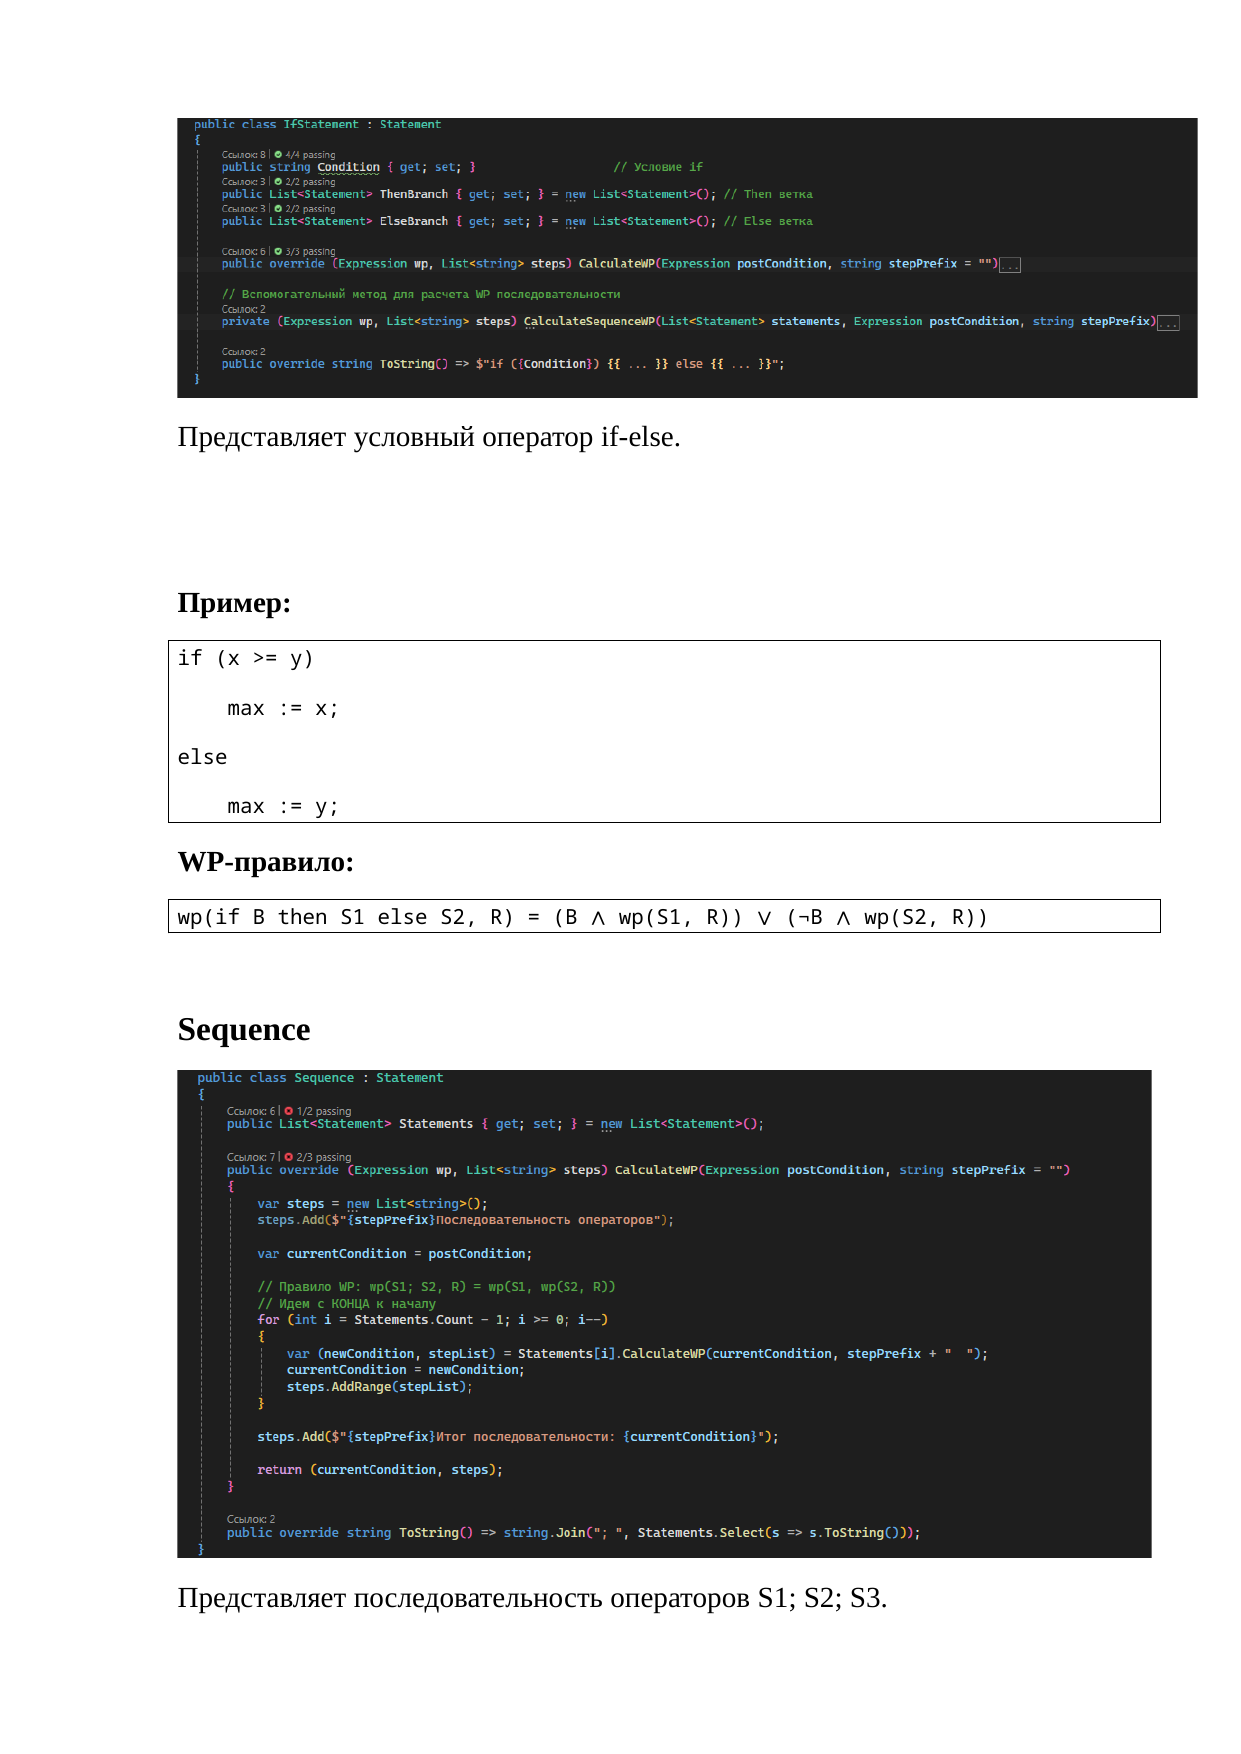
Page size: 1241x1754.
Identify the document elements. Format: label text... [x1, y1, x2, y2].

text WP-правило: [177, 844, 1152, 877]
text Представляет последовательность операторов S1; S2; S3. [177, 1580, 1152, 1613]
text Пример: [177, 585, 1152, 619]
text max := y; [169, 788, 1160, 822]
text Представляет условный оператор if-else. [177, 419, 1152, 453]
text Sequence [177, 1009, 1152, 1048]
text wp(if B then S1 else S2, R) = (B ∧ wp(S1, R)) ∨ (¬B ∧ wp(S2, R)) [169, 900, 1160, 932]
text if (x >= y) [169, 641, 1160, 672]
picture [177, 118, 1198, 398]
text else [169, 739, 1160, 770]
text max := x; [169, 689, 1160, 721]
picture [177, 1070, 1152, 1558]
